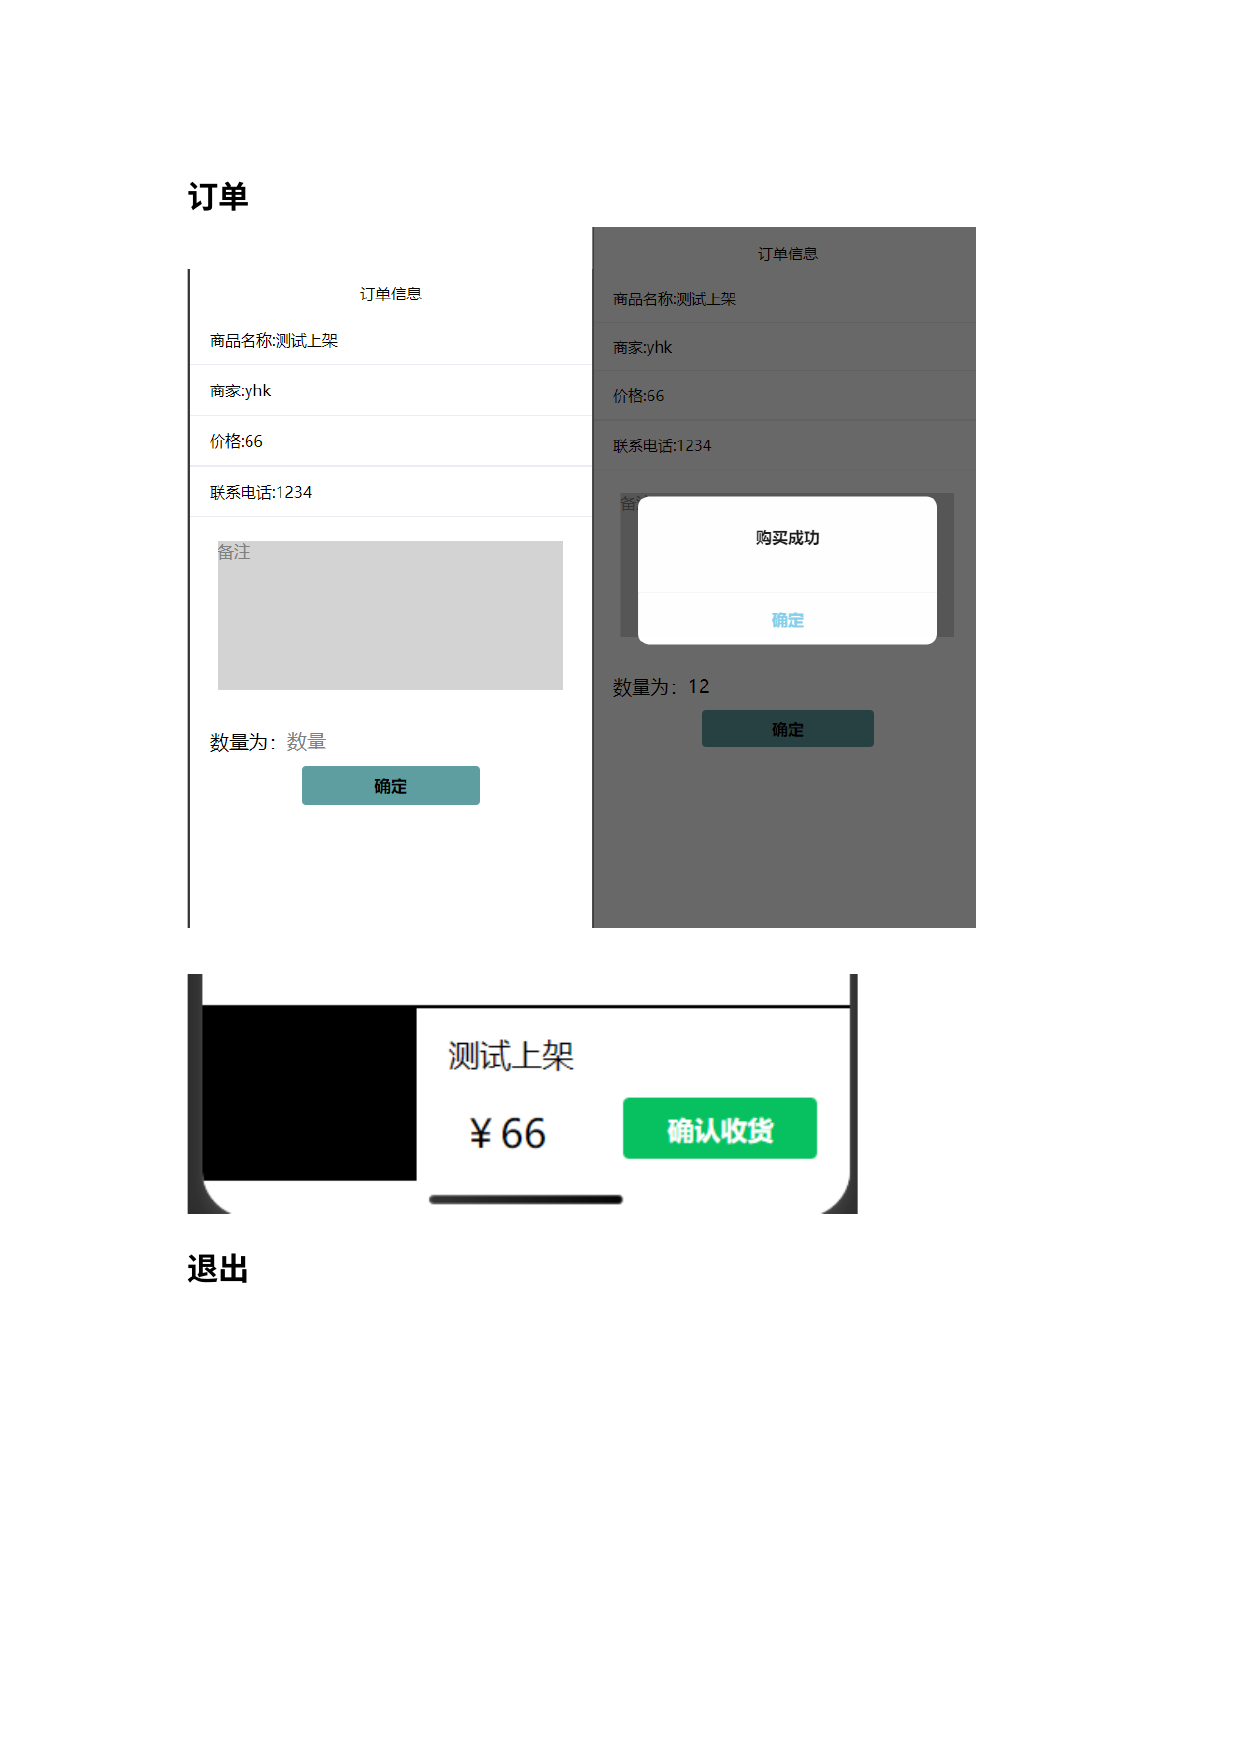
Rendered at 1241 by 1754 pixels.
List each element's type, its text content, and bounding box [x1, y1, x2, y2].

text 订单 [187, 162, 1053, 227]
text 退出 [187, 1234, 1053, 1299]
picture [187, 227, 976, 928]
picture [187, 974, 858, 1214]
